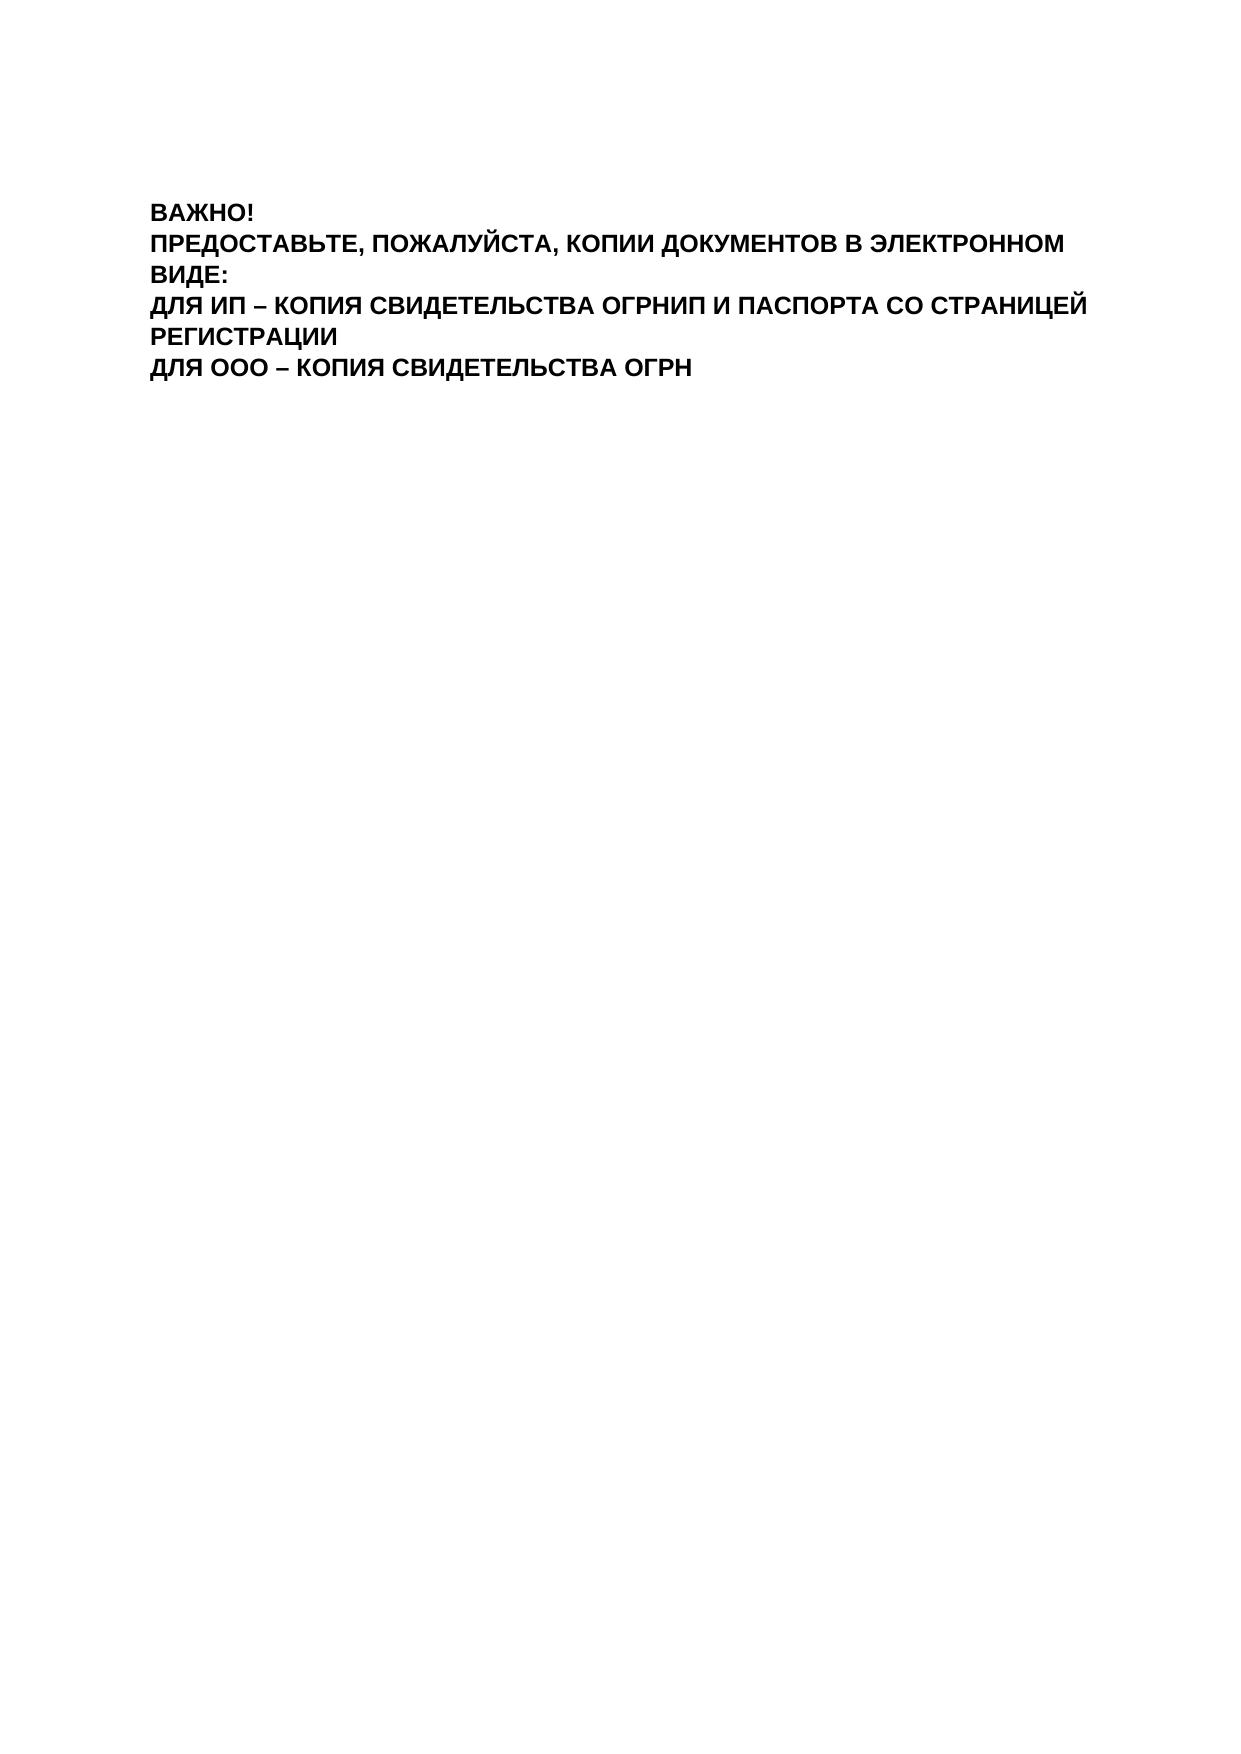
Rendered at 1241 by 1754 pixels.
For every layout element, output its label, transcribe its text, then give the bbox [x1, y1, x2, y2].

text ВАЖНО! ПРЕДОСТАВЬТЕ, ПОЖАЛУЙСТА, КОПИИ ДОКУМЕНТОВ В ЭЛЕКТРОННОМ ВИДЕ: ДЛЯ ИП – КОПИЯ СВИДЕТЕЛЬСТВА ОГРНИП И ПАСПОРТА СО СТРАНИЦЕЙ РЕГИСТРАЦИИ ДЛЯ ООО – КОПИЯ СВИДЕТЕЛЬСТВА ОГРН [150, 198, 1090, 382]
